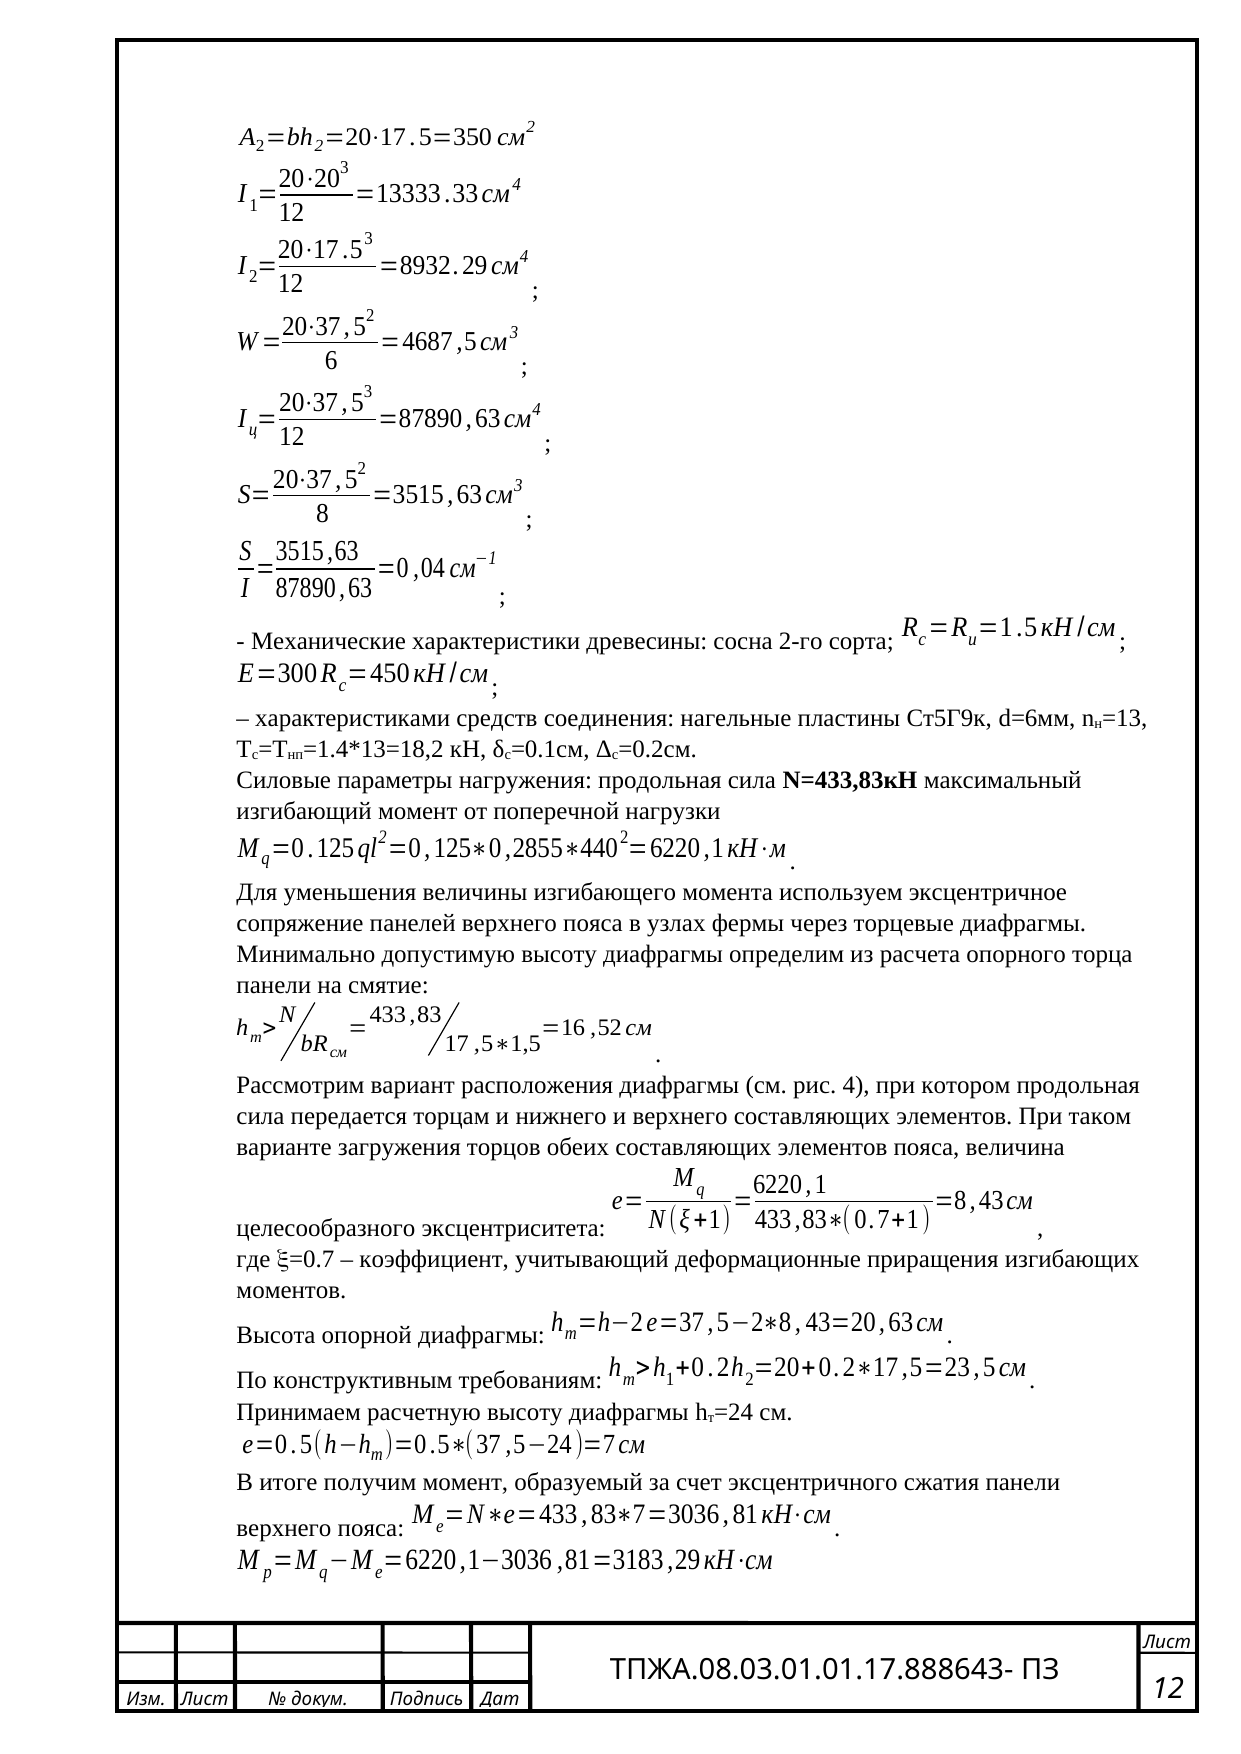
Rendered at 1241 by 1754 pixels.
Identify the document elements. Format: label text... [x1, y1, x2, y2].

text ; [236, 229, 1152, 304]
text Принимаем расчетную высоту диафрагмы hт=24 см. [236, 1397, 1152, 1425]
text Высота опорной диафрагмы: . [236, 1306, 1152, 1349]
text - Механические характеристики древесины: сосна 2-го сорта; ; ; [236, 612, 1152, 700]
text . [236, 1001, 1152, 1067]
text где =0.7 – коэффициент, учитывающий деформационные приращения изгибающих моментов. [236, 1244, 1152, 1304]
text ; [236, 459, 1152, 533]
text ; [236, 535, 1152, 609]
text – характеристиками средств соединения: нагельные пластины Ст5Г9к, d=6мм, nн=13, Tс=Тнп=1.4*13=18,2 кН, δс=0.1см, Δс=0.2см. [236, 703, 1152, 762]
text Для уменьшения величины изгибающего момента используем эксцентричное сопряжение панелей верхнего пояса в узлах фермы через торцевые диафрагмы. Минимально допустимую высоту диафрагмы определим из расчета опорного торца панели на смятие: [236, 877, 1152, 999]
text ; [236, 382, 1152, 457]
text ; [236, 306, 1152, 380]
text По конструктивным требованиям: . [236, 1351, 1152, 1394]
text В итоге получим момент, образуемый за счет эксцентричного сжатия панели верхнего пояса: . [236, 1467, 1152, 1541]
text Силовые параметры нагружения: продольная сила N=433,83кН максимальный изгибающий момент от поперечной нагрузки . [236, 765, 1152, 875]
text Рассмотрим вариант расположения диафрагмы (см. рис. 4), при котором продольная сила передается торцам и нижнего и верхнего составляющих элементов. При таком варианте загружения торцов обеих составляющих элементов пояса, величина целесообразного эксцентриситета: , [236, 1070, 1152, 1242]
